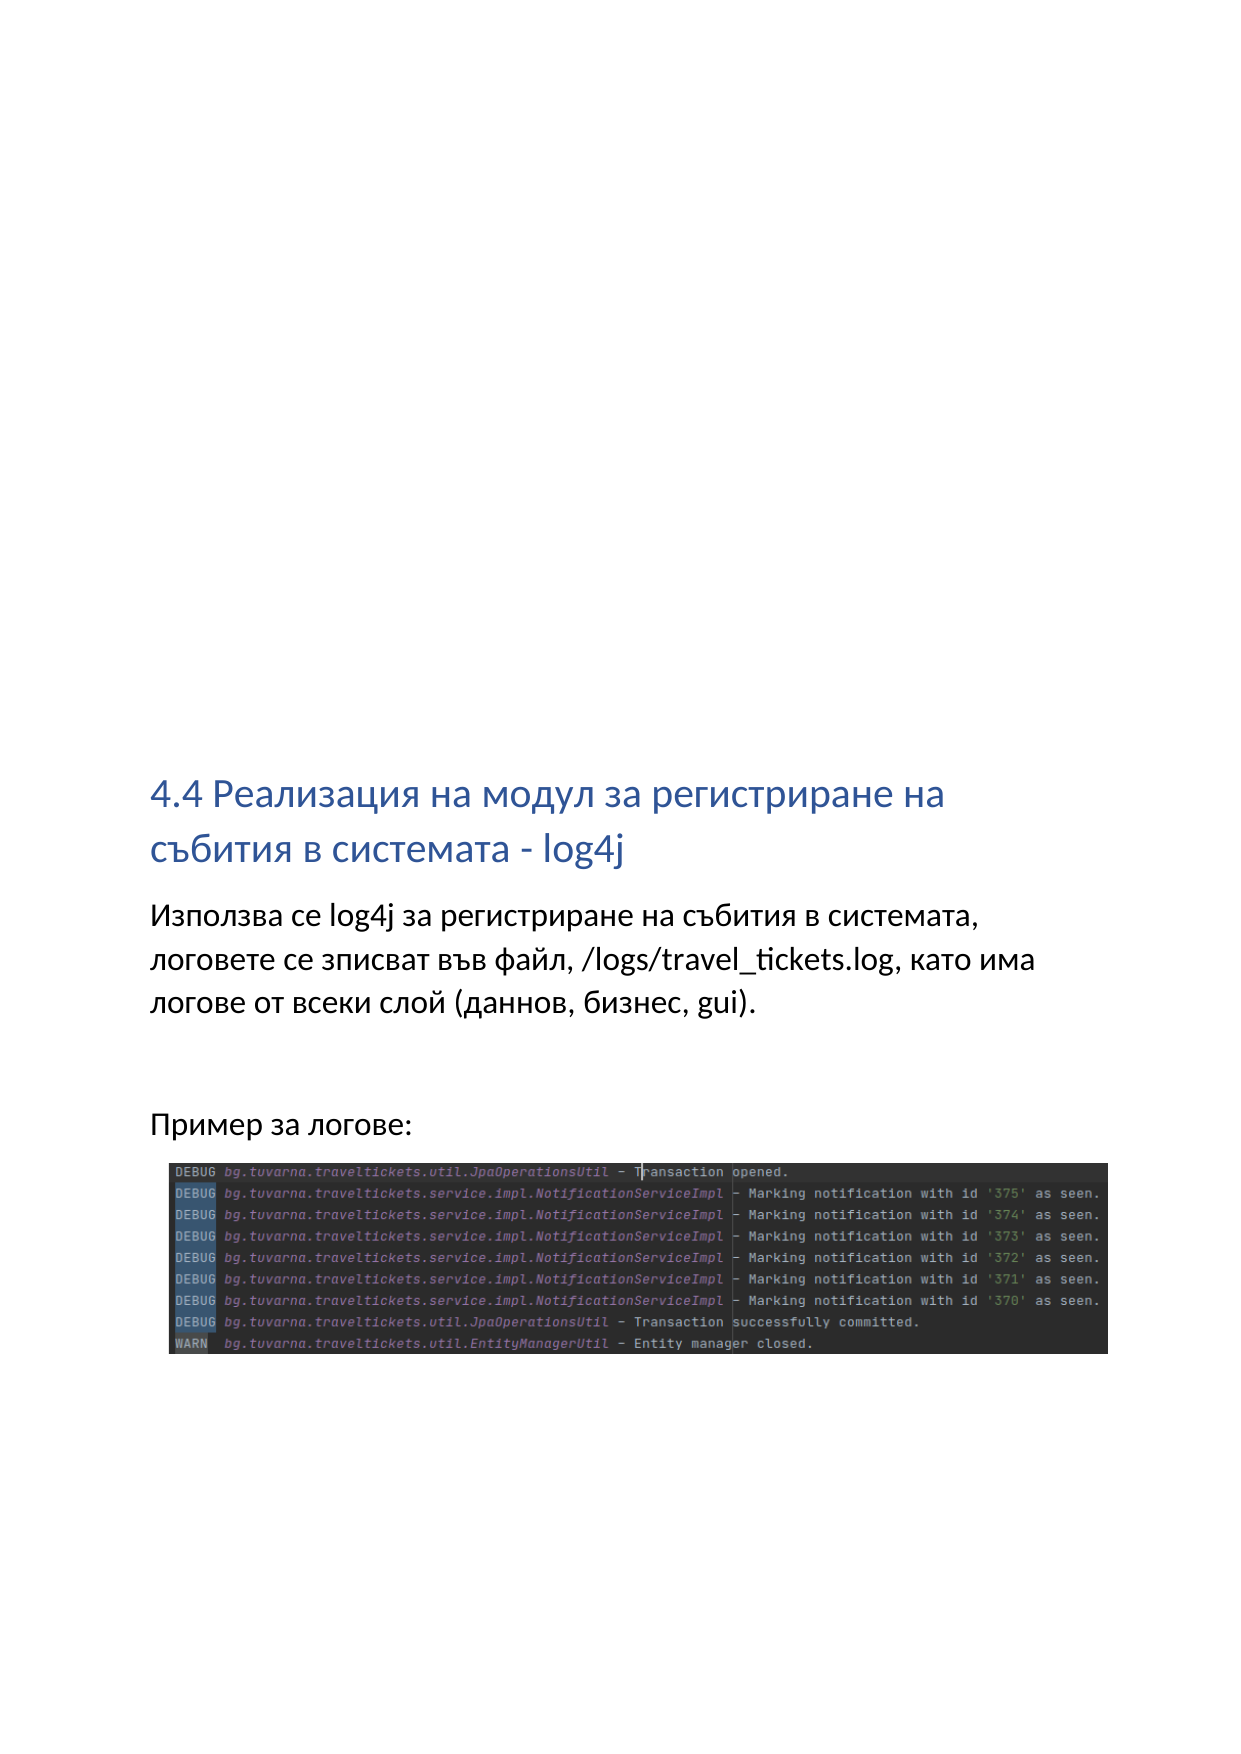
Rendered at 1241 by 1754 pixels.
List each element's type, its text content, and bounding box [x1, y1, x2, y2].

text Пример за логове: [150, 1103, 1090, 1143]
text Използва се log4j за регистриране на събития в системата, логовете се зписват във файл, /logs/travel_tickets.log, като има логове от всеки слой (даннов, бизнес, gui). [150, 894, 1090, 1022]
text 4.4 Реализация на модул за регистриране на събития в системата - log4j [150, 767, 1090, 873]
